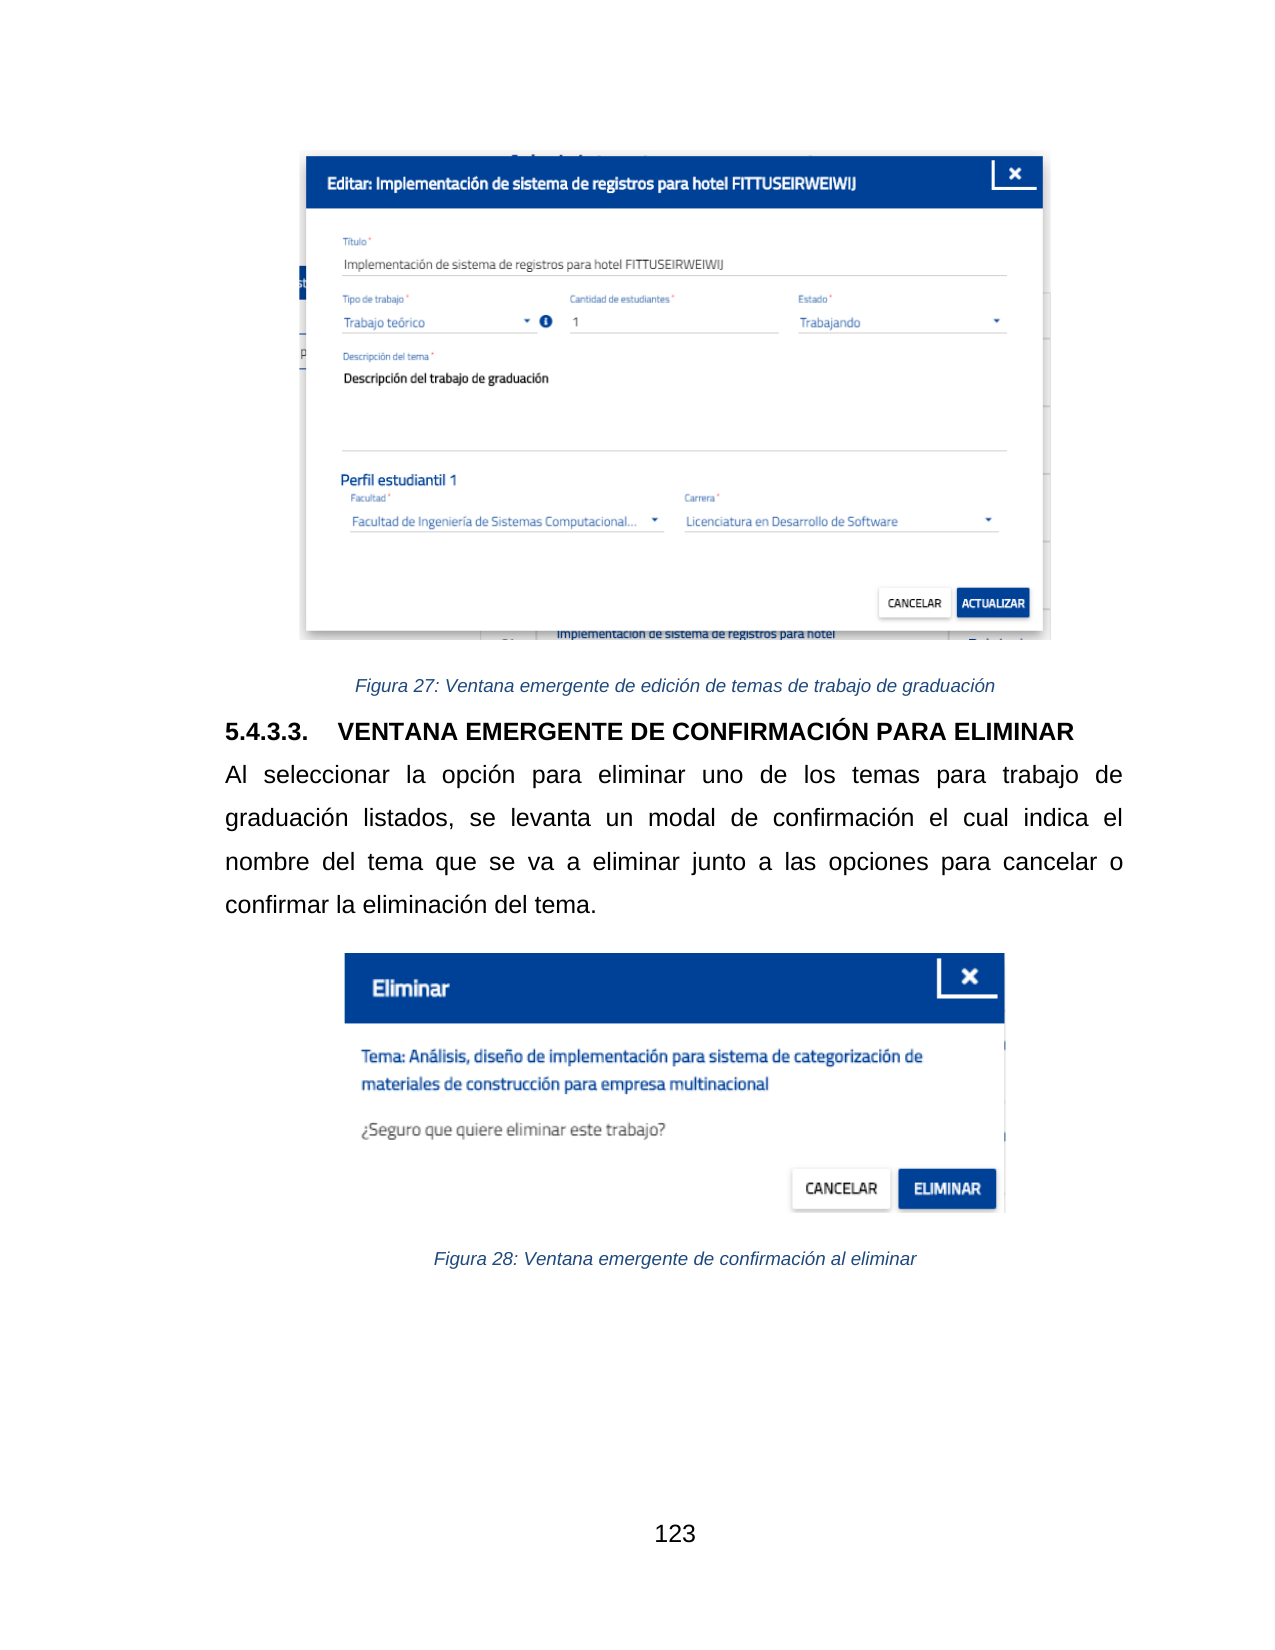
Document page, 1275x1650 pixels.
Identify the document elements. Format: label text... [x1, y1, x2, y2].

text Al seleccionar la opción para eliminar uno de los temas para trabajo de graduación listados, se levanta un modal de confirmación el cual indica el nombre del tema que se va a eliminar junto a las opciones para cancelar o confirmar la eliminación del tema. [225, 760, 1125, 918]
picture [299, 150, 1051, 640]
picture [344, 953, 1006, 1213]
subtitle VENTANA EMERGENTE DE CONFIRMACIÓN PARA ELIMINAR [225, 717, 1125, 746]
